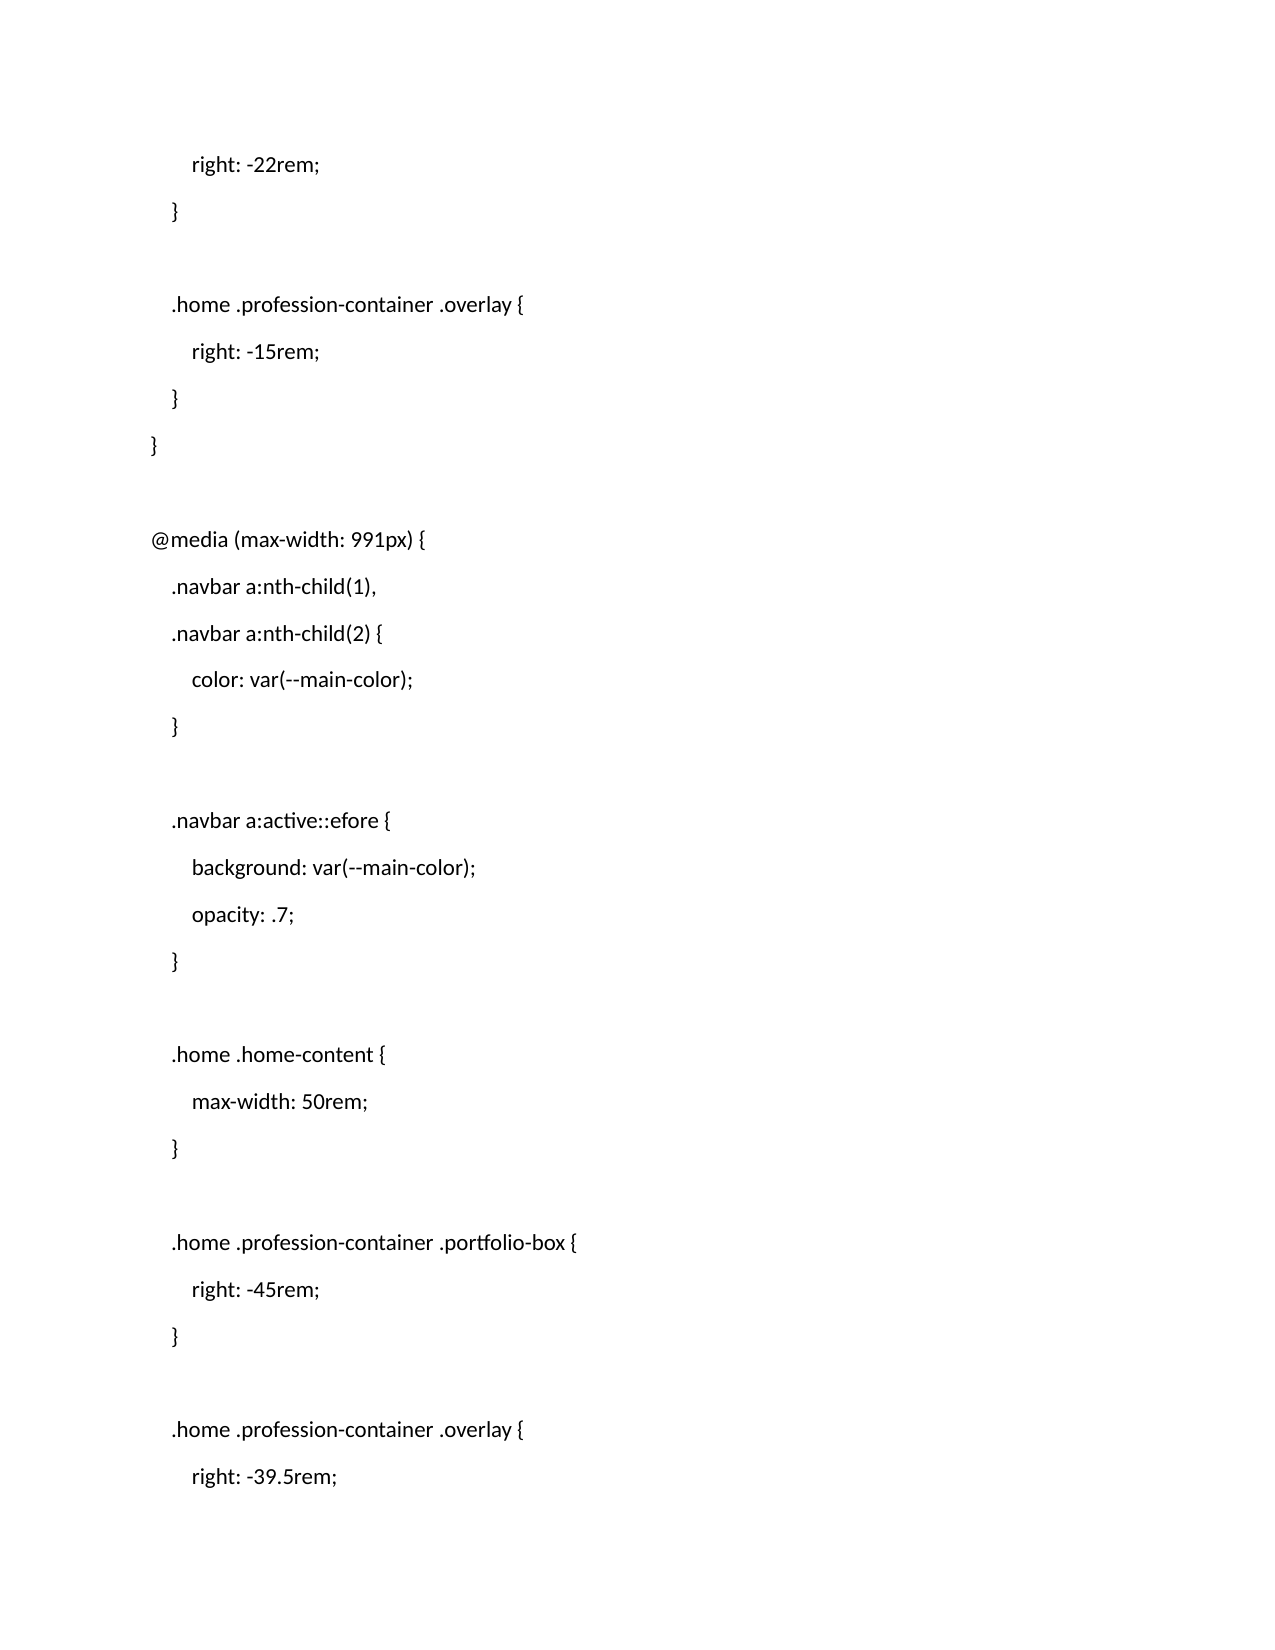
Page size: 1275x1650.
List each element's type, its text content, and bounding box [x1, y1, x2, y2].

text } [150, 1134, 1125, 1162]
text } [150, 1322, 1125, 1350]
text .home .profession-container .overlay { [150, 291, 1125, 319]
text .navbar a:nth-child(1), [150, 572, 1125, 600]
text right: -15rem; [150, 337, 1125, 366]
text } [150, 712, 1125, 741]
text right: -22rem; [150, 150, 1125, 178]
text .navbar a:nth-child(2) { [150, 619, 1125, 647]
text max-width: 50rem; [150, 1087, 1125, 1116]
text .home .profession-container .portfolio-box { [150, 1228, 1125, 1256]
text right: -45rem; [150, 1275, 1125, 1303]
text opacity: .7; [150, 900, 1125, 928]
text @media (max-width: 991px) { [150, 525, 1125, 553]
text .home .profession-container .overlay { [150, 1416, 1125, 1444]
text } [150, 384, 1125, 412]
text .navbar a:active::efore { [150, 806, 1125, 834]
text color: var(--main-color); [150, 666, 1125, 694]
text } [150, 431, 1125, 459]
text } [150, 947, 1125, 975]
text .home .home-content { [150, 1041, 1125, 1069]
text right: -39.5rem; [150, 1462, 1125, 1491]
text background: var(--main-color); [150, 853, 1125, 881]
text } [150, 197, 1125, 225]
